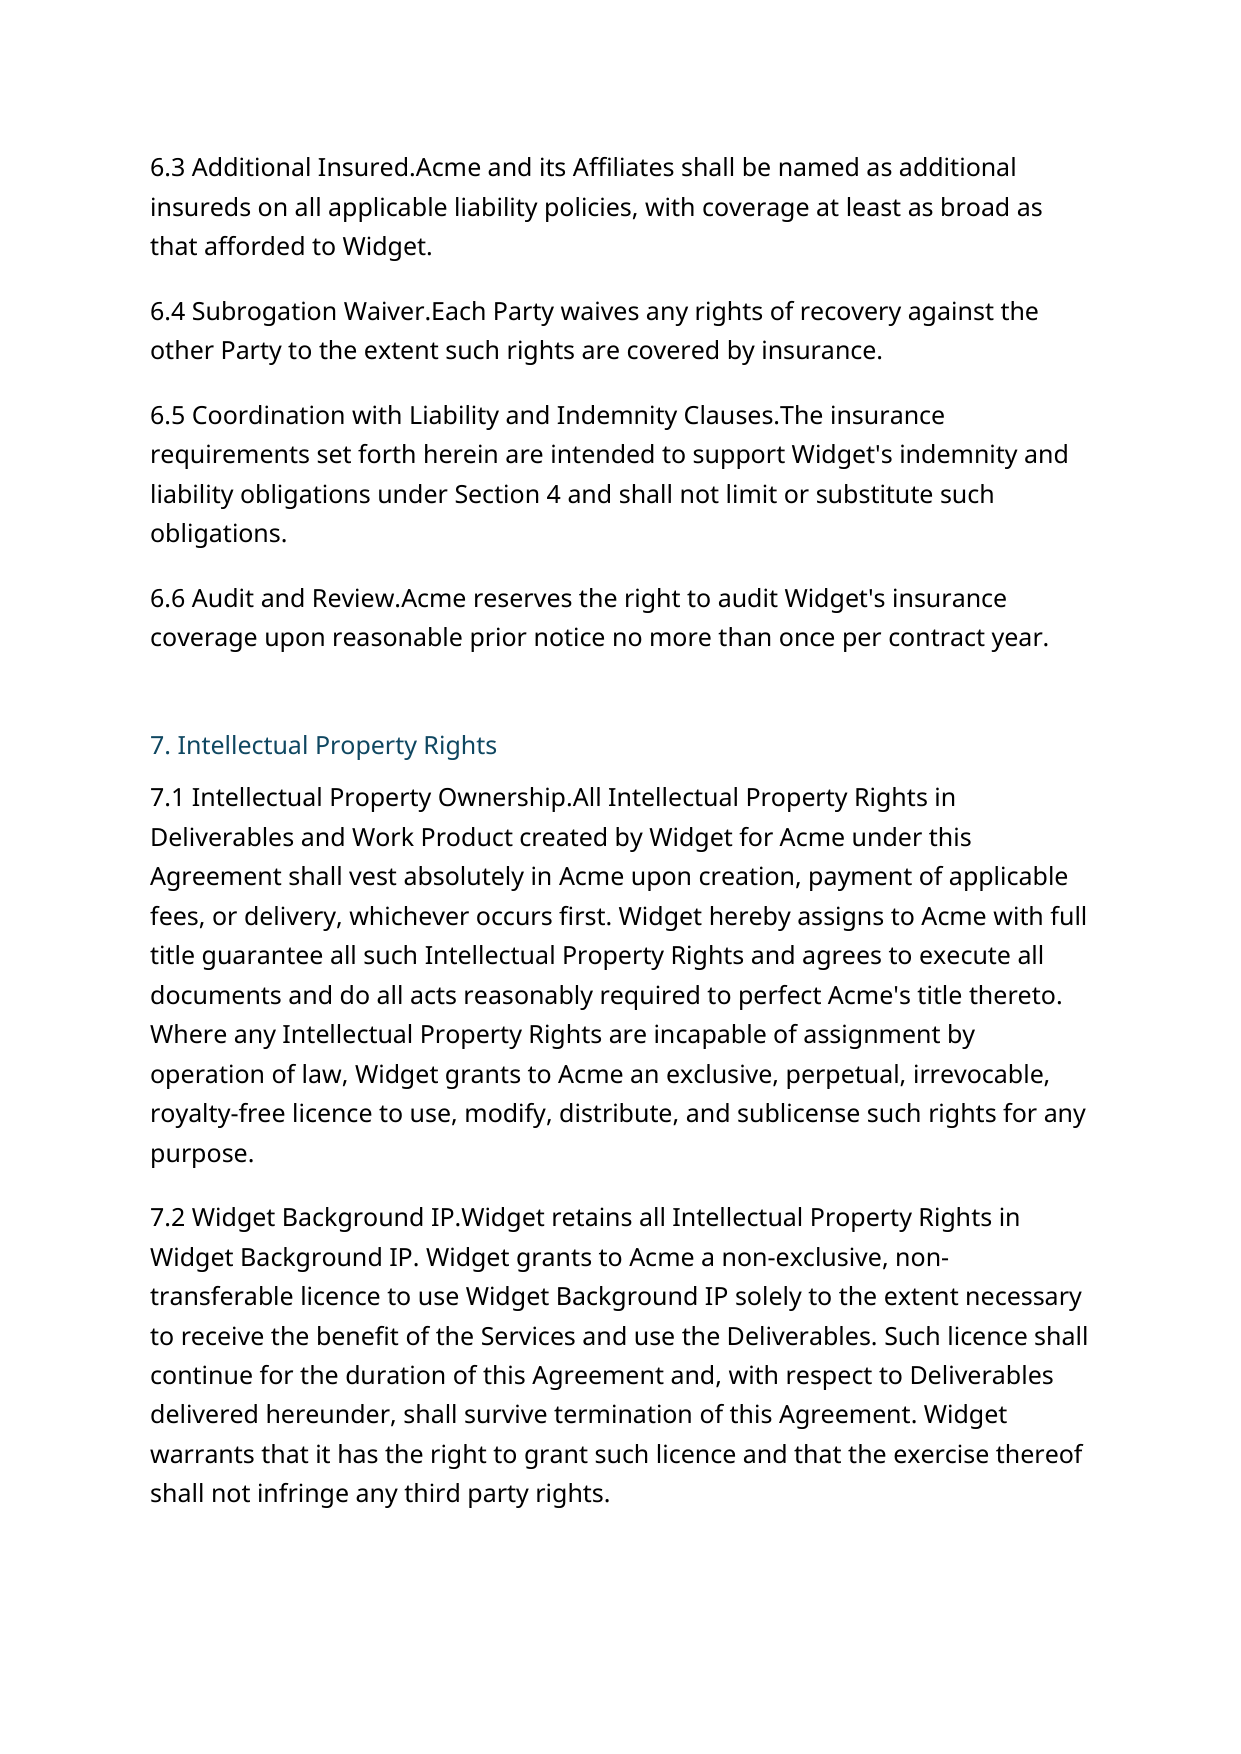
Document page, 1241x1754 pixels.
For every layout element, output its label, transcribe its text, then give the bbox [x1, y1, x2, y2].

text 7.1 Intellectual Property Ownership.All Intellectual Property Rights in Deliverables and Work Product created by Widget for Acme under this Agreement shall vest absolutely in Acme upon creation, payment of applicable fees, or delivery, whichever occurs first. Widget hereby assigns to Acme with full title guarantee all such Intellectual Property Rights and agrees to execute all documents and do all acts reasonably required to perfect Acme's title thereto. Where any Intellectual Property Rights are incapable of assignment by operation of law, Widget grants to Acme an exclusive, perpetual, irrevocable, royalty-free licence to use, modify, distribute, and sublicense such rights for any purpose. [150, 780, 1090, 1169]
text 6.4 Subrogation Waiver.Each Party waives any rights of recovery against the other Party to the extent such rights are covered by insurance. [150, 293, 1090, 367]
subtitle 7. Intellectual Property Rights [150, 728, 1090, 762]
text 7.2 Widget Background IP.Widget retains all Intellectual Property Rights in Widget Background IP. Widget grants to Acme a non-exclusive, non-transferable licence to use Widget Background IP solely to the extent necessary to receive the benefit of the Services and use the Deliverables. Such licence shall continue for the duration of this Agreement and, with respect to Deliverables delivered hereunder, shall survive termination of this Agreement. Widget warrants that it has the right to grant such licence and that the exercise thereof shall not infringe any third party rights. [150, 1200, 1090, 1510]
text 6.3 Additional Insured.Acme and its Affiliates shall be named as additional insureds on all applicable liability policies, with coverage at least as broad as that afforded to Widget. [150, 150, 1090, 263]
text 6.5 Coordination with Liability and Indemnity Clauses.The insurance requirements set forth herein are intended to support Widget's indemnity and liability obligations under Section 4 and shall not limit or substitute such obligations. [150, 397, 1090, 550]
text 6.6 Audit and Review.Acme reserves the right to audit Widget's insurance coverage upon reasonable prior notice no more than once per contract year. [150, 580, 1090, 654]
